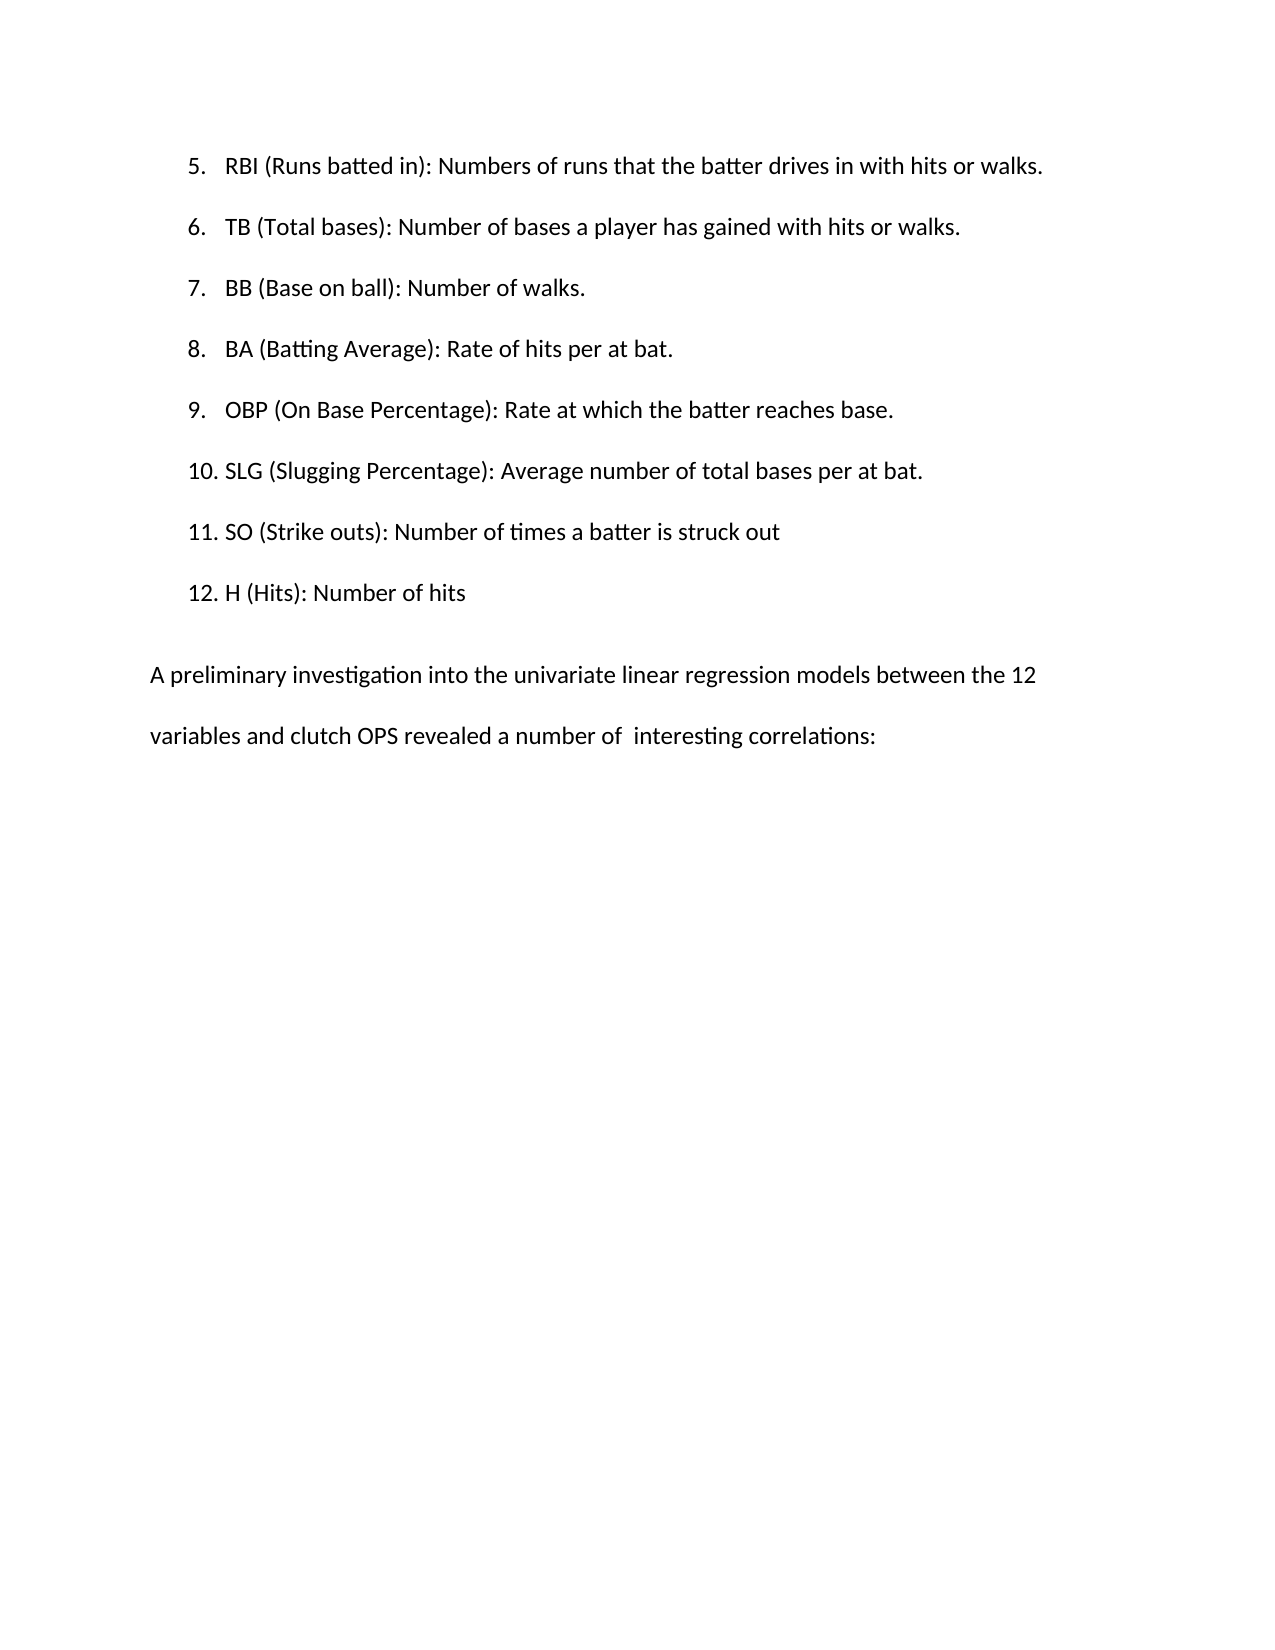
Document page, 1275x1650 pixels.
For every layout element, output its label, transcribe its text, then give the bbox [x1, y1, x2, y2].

list OBP (On Base Percentage): Rate at which the batter reaches base. [187, 394, 1125, 425]
list RBI (Runs batted in): Numbers of runs that the batter drives in with hits or walks. [187, 150, 1125, 181]
text A preliminary investigation into the univariate linear regression models between the 12 variables and clutch OPS revealed a number of interesting correlations: [150, 659, 1125, 751]
list H (Hits): Number of hits [187, 577, 1125, 608]
list SLG (Slugging Percentage): Average number of total bases per at bat. [187, 455, 1125, 486]
list TB (Total bases): Number of bases a player has gained with hits or walks. [187, 211, 1125, 242]
list BB (Base on ball): Number of walks. [187, 272, 1125, 303]
list BA (Batting Average): Rate of hits per at bat. [187, 333, 1125, 364]
list SO (Strike outs): Number of times a batter is struck out [187, 516, 1125, 547]
